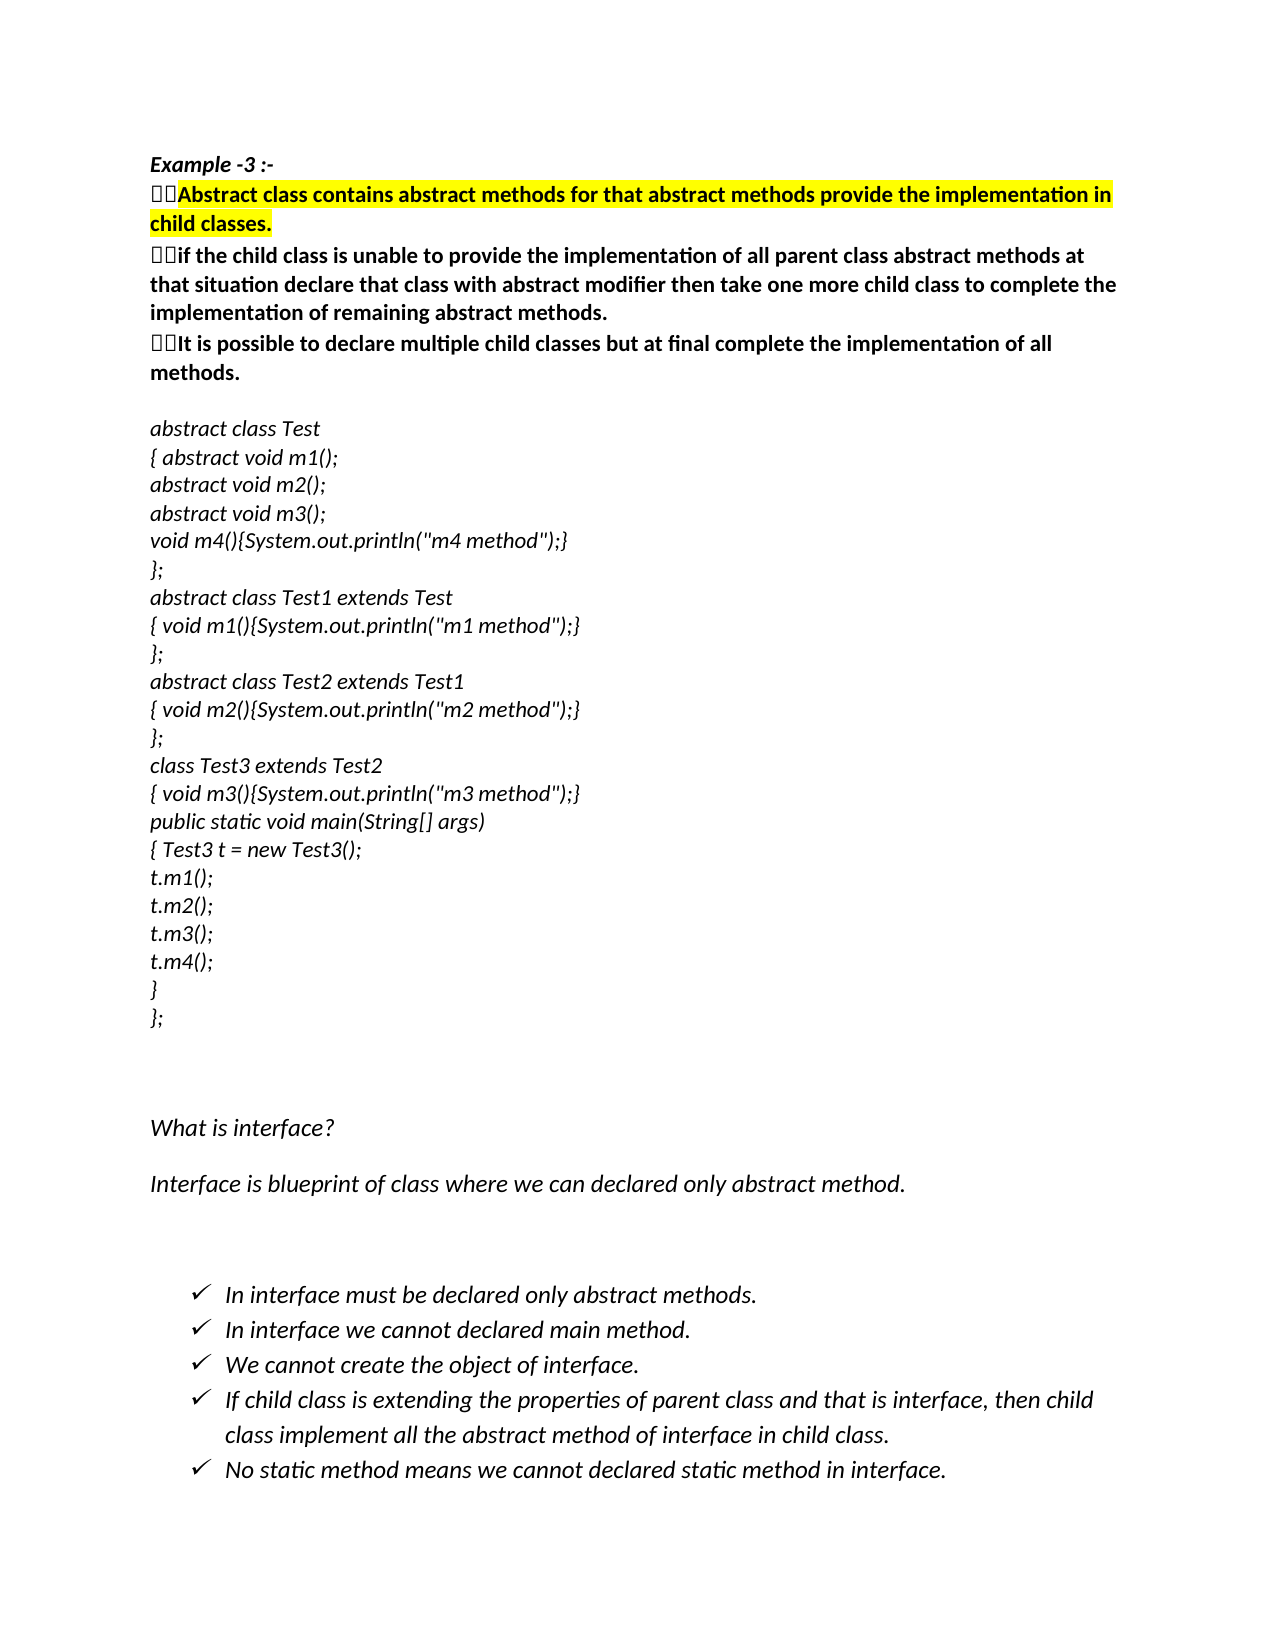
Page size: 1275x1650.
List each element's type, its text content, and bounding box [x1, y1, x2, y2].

text t.m3(); [150, 919, 1125, 947]
text if the child class is unable to provide the implementation of all parent class abstract methods at that situation declare that class with abstract modifier then take one more child class to complete the implementation of remaining abstract methods. [150, 239, 1125, 326]
text void m4(){System.out.println("m4 method");} [150, 527, 1125, 555]
list No static method means we cannot declared static method in interface. [187, 1454, 1125, 1485]
text class Test3 extends Test2 [150, 751, 1125, 779]
text }; [150, 1003, 1125, 1031]
list We cannot create the object of interface. [187, 1349, 1125, 1380]
text }; [150, 555, 1125, 583]
text { void m3(){System.out.println("m3 method");} [150, 779, 1125, 807]
text Interface is blueprint of class where we can declared only abstract method. [150, 1168, 1125, 1198]
list In interface we cannot declared main method. [187, 1314, 1125, 1345]
text { void m2(){System.out.println("m2 method");} [150, 695, 1125, 723]
text { Test3 t = new Test3(); [150, 835, 1125, 863]
text abstract void m2(); [150, 471, 1125, 499]
text { void m1(){System.out.println("m1 method");} [150, 611, 1125, 639]
text Abstract class contains abstract methods for that abstract methods provide the implementation in child classes. [150, 178, 1125, 237]
text } [150, 975, 1125, 1003]
list If child class is extending the properties of parent class and that is interface, then child class implement all the abstract method of interface in child class. [187, 1384, 1125, 1450]
text abstract class Test [150, 414, 1125, 443]
text }; [150, 639, 1125, 667]
text public static void main(String[] args) [150, 807, 1125, 835]
list In interface must be declared only abstract methods. [187, 1279, 1125, 1310]
text abstract void m3(); [150, 499, 1125, 527]
text t.m4(); [150, 947, 1125, 975]
text abstract class Test2 extends Test1 [150, 667, 1125, 695]
text t.m1(); [150, 863, 1125, 891]
text }; [150, 723, 1125, 751]
text abstract class Test1 extends Test [150, 583, 1125, 611]
text { abstract void m1(); [150, 443, 1125, 471]
text Example -3 :- [150, 150, 1125, 178]
text What is interface? [150, 1112, 1125, 1142]
text It is possible to declare multiple child classes but at final complete the implementation of all methods. [150, 327, 1125, 387]
text t.m2(); [150, 891, 1125, 919]
